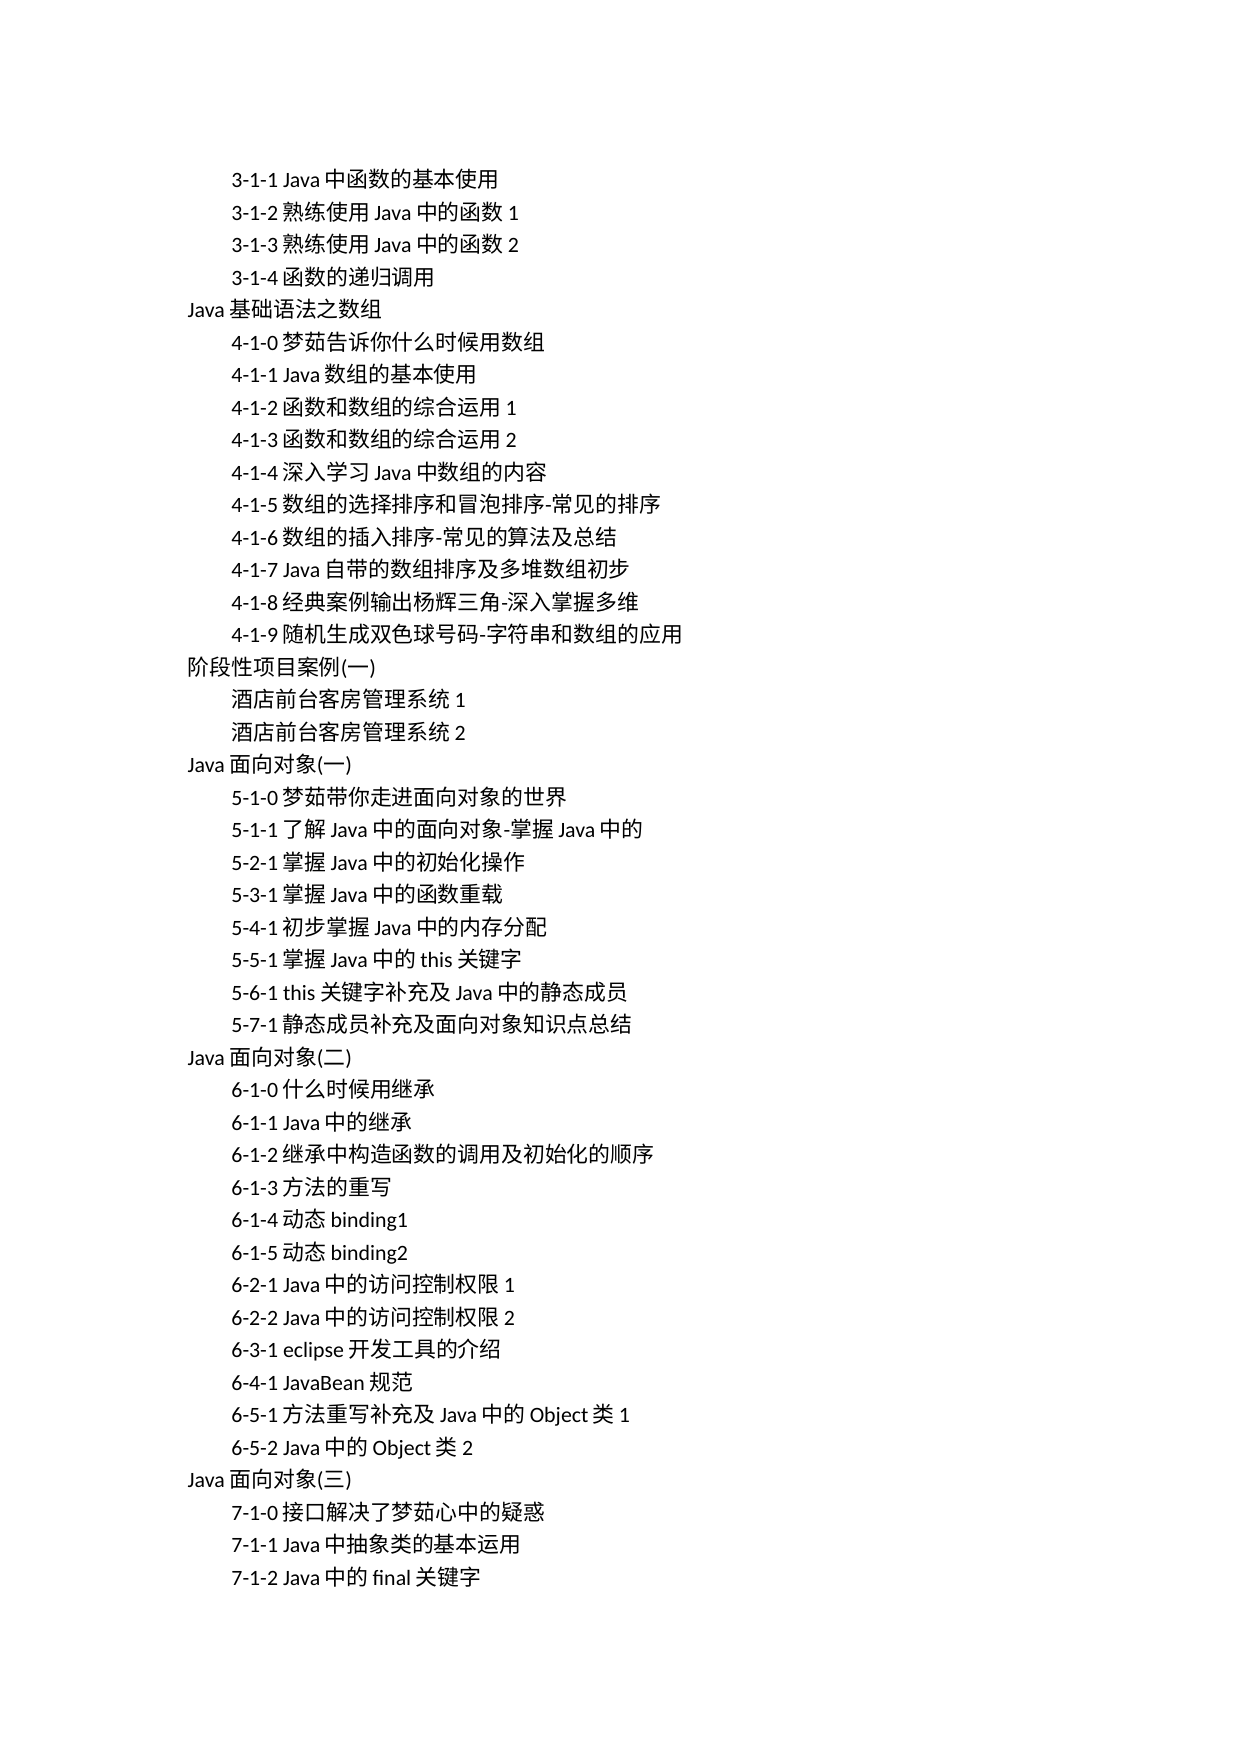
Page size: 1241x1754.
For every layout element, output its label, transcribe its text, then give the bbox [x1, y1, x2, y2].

text 6-1-2继承中构造函数的调用及初始化的顺序 [187, 1137, 1053, 1169]
text 7-1-2 Java中的final关键字 [187, 1559, 1053, 1592]
text 4-1-5数组的选择排序和冒泡排序-常见的排序 [187, 487, 1053, 519]
text Java面向对象(一) [187, 747, 1053, 779]
text 4-1-0梦茹告诉你什么时候用数组 [187, 324, 1053, 357]
text 3-1-3熟练使用Java中的函数2 [231, 227, 1053, 259]
text 7-1-0接口解决了梦茹心中的疑惑 [187, 1494, 1053, 1527]
text 4-1-1 Java数组的基本使用 [187, 357, 1053, 389]
text 4-1-6数组的插入排序-常见的算法及总结 [187, 519, 1053, 552]
text 3-1-2熟练使用Java中的函数1 [187, 194, 1053, 227]
text 6-5-2 Java中的Object类2 [187, 1429, 1053, 1462]
text 6-1-5动态binding2 [187, 1234, 1053, 1267]
text 3-1-4函数的递归调用 [231, 259, 1053, 292]
text 4-1-9随机生成双色球号码-字符串和数组的应用 [187, 617, 1053, 649]
text 6-2-2 Java中的访问控制权限2 [187, 1299, 1053, 1332]
text 7-1-1 Java中抽象类的基本运用 [187, 1527, 1053, 1559]
text 4-1-3函数和数组的综合运用2 [187, 422, 1053, 454]
text 酒店前台客房管理系统2 [187, 714, 1053, 747]
text 6-5-1方法重写补充及Java中的Object类1 [187, 1397, 1053, 1429]
text 4-1-7 Java自带的数组排序及多堆数组初步 [187, 552, 1053, 584]
text 4-1-8经典案例输出杨辉三角-深入掌握多维 [187, 584, 1053, 617]
text 6-4-1 JavaBean规范 [187, 1364, 1053, 1397]
text 6-3-1 eclipse开发工具的介绍 [187, 1332, 1053, 1364]
text 5-1-1了解Java中的面向对象-掌握Java中的 [187, 812, 1053, 844]
text 6-1-1 Java中的继承 [187, 1104, 1053, 1137]
text 5-5-1掌握Java中的this关键字 [187, 942, 1053, 974]
text Java面向对象(二) [187, 1039, 1053, 1072]
text 3-1-1 Java中函数的基本使用 [187, 162, 1053, 194]
text 5-3-1掌握Java中的函数重载 [187, 877, 1053, 909]
text 5-1-0梦茹带你走进面向对象的世界 [187, 779, 1053, 812]
text 6-2-1 Java中的访问控制权限1 [187, 1267, 1053, 1299]
text 4-1-4深入学习Java中数组的内容 [187, 454, 1053, 487]
text 阶段性项目案例(一) [187, 649, 1053, 682]
text 4-1-2函数和数组的综合运用1 [187, 389, 1053, 422]
text 6-1-4动态binding1 [187, 1202, 1053, 1234]
text 5-2-1掌握Java中的初始化操作 [187, 844, 1053, 877]
text 5-7-1静态成员补充及面向对象知识点总结 [187, 1007, 1053, 1039]
text 6-1-0什么时候用继承 [187, 1072, 1053, 1104]
text 酒店前台客房管理系统1 [187, 682, 1053, 714]
text Java基础语法之数组 [187, 292, 1053, 324]
text Java面向对象(三) [187, 1462, 1053, 1494]
text 6-1-3方法的重写 [187, 1169, 1053, 1202]
text 5-4-1初步掌握Java中的内存分配 [187, 909, 1053, 942]
text 5-6-1 this关键字补充及Java中的静态成员 [187, 974, 1053, 1007]
